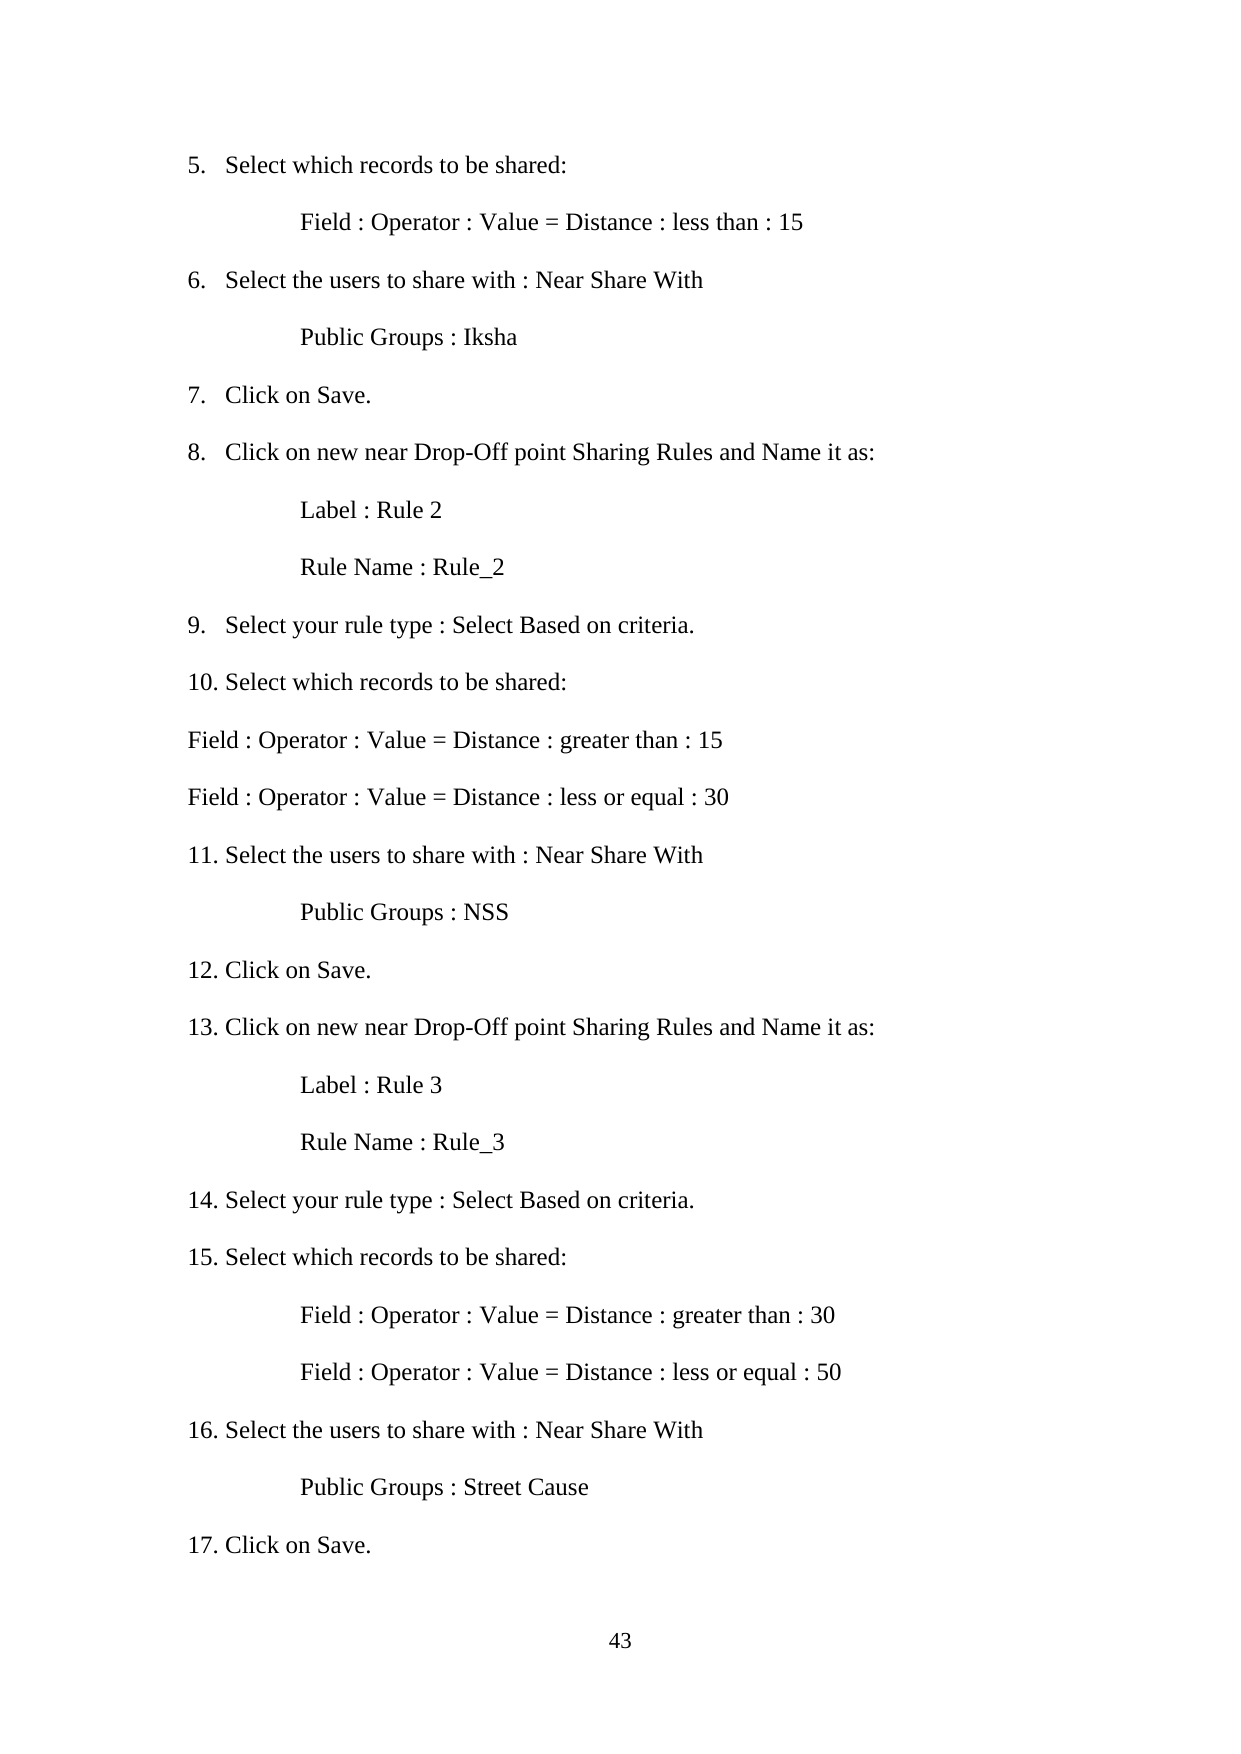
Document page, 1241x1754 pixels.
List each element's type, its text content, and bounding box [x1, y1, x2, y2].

list Click on Save. [187, 1530, 1081, 1559]
list Select the users to share with : Near Share With [187, 840, 1081, 869]
list Select which records to be shared: [187, 1242, 1081, 1271]
list Select which records to be shared: [187, 150, 1081, 179]
list Click on Save. [187, 380, 1081, 409]
text Public Groups : Street Cause [300, 1472, 1081, 1501]
text Field : Operator : Value = Distance : less or equal : 50 [300, 1357, 1081, 1386]
text Field : Operator : Value = Distance : greater than : 15 [187, 725, 1081, 754]
text Public Groups : NSS [300, 897, 1081, 926]
text Field : Operator : Value = Distance : less or equal : 30 [187, 782, 1081, 811]
list Select your rule type : Select Based on criteria. [187, 1185, 1081, 1214]
list Click on new near Drop-Off point Sharing Rules and Name it as: [187, 437, 1081, 466]
list Select the users to share with : Near Share With [187, 1415, 1081, 1444]
text Label : Rule 3 [300, 1070, 1081, 1099]
text Field : Operator : Value = Distance : greater than : 30 [300, 1300, 1081, 1329]
text Public Groups : Iksha [300, 322, 1081, 351]
text Field : Operator : Value = Distance : less than : 15 [300, 207, 1081, 236]
list Select your rule type : Select Based on criteria. [187, 610, 1081, 639]
list Click on Save. [187, 955, 1081, 984]
list Select the users to share with : Near Share With [187, 265, 1081, 294]
text Rule Name : Rule_3 [300, 1127, 1081, 1156]
text Rule Name : Rule_2 [300, 552, 1081, 581]
list Click on new near Drop-Off point Sharing Rules and Name it as: [187, 1012, 1081, 1041]
list Select which records to be shared: [187, 667, 1081, 696]
text Label : Rule 2 [300, 495, 1081, 524]
